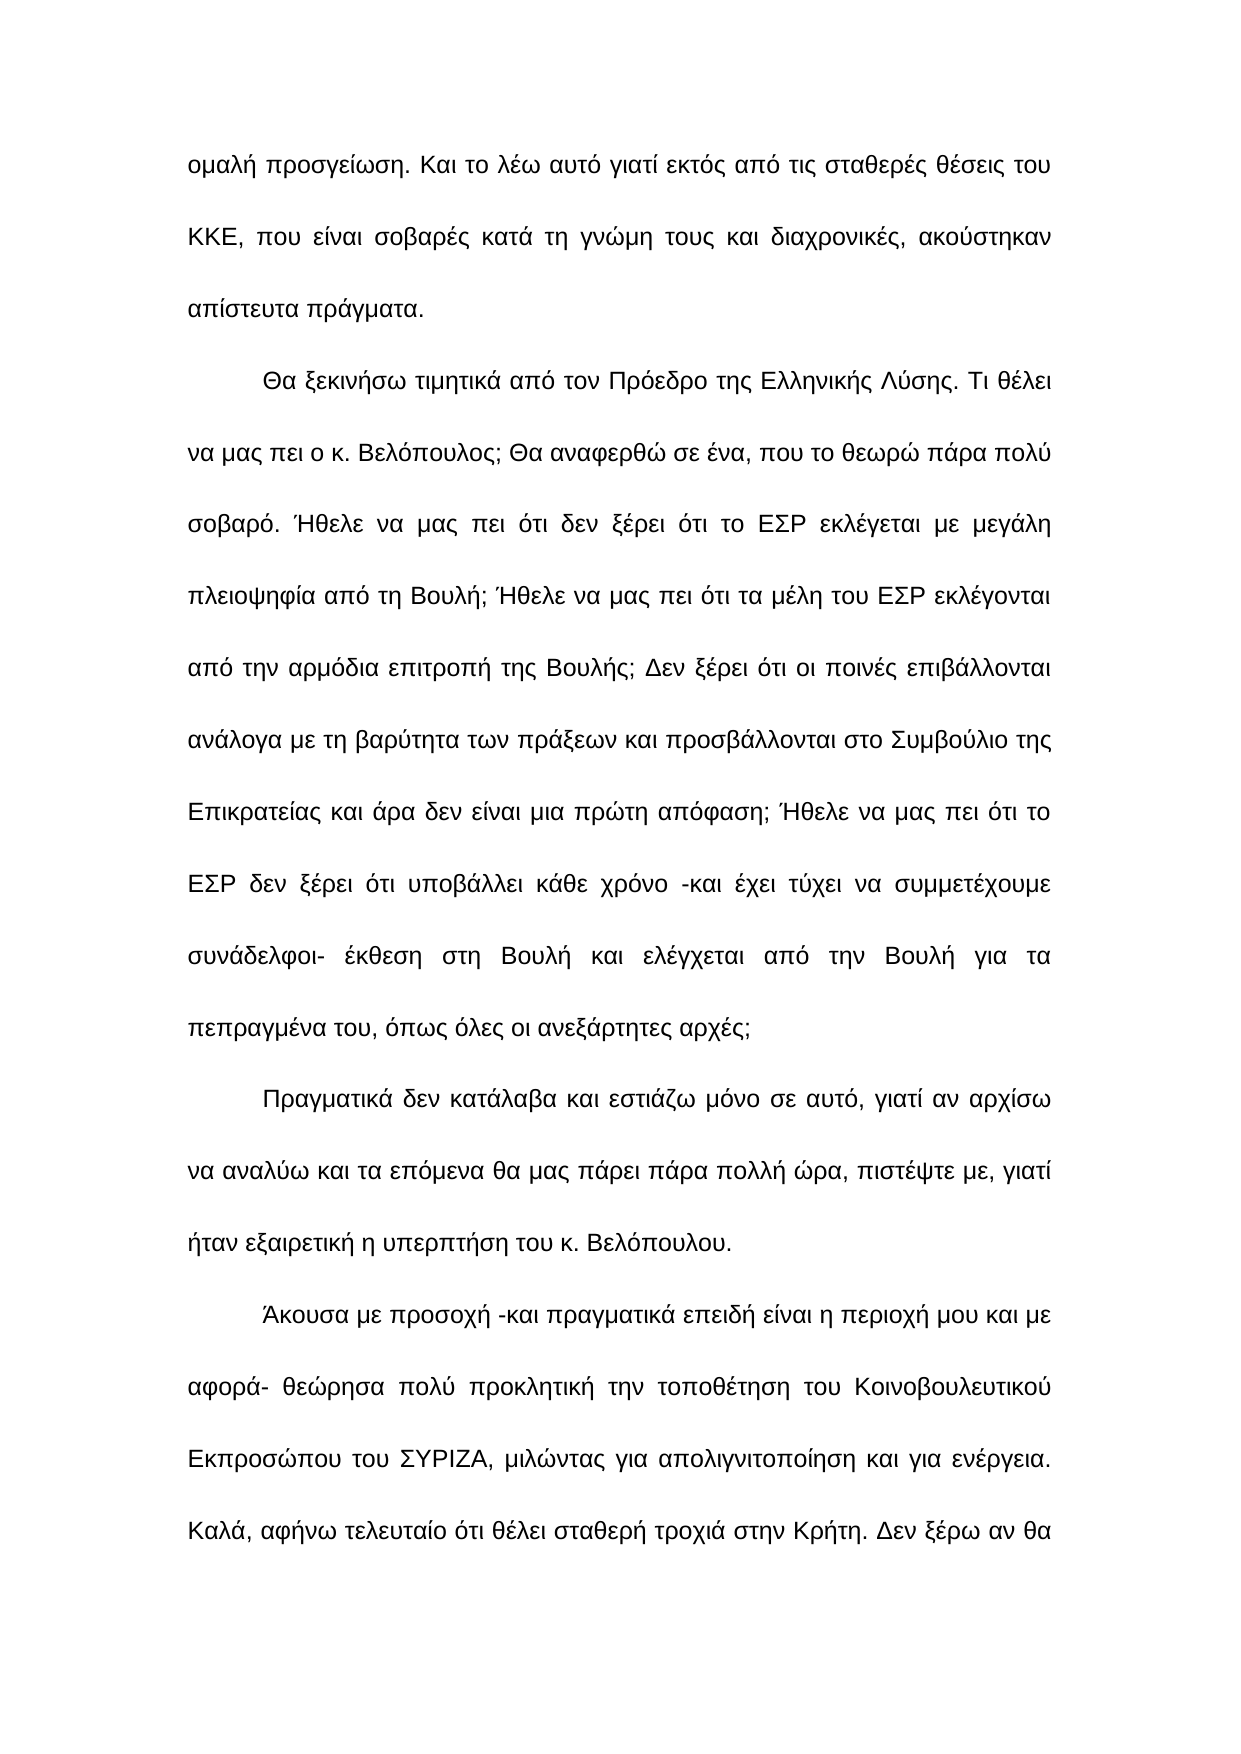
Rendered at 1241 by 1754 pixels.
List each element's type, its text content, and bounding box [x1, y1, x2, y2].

text Πραγματικά δεν κατάλαβα και εστιάζω μόνο σε αυτό, γιατί αν αρχίσω να αναλύω και τα επόμενα θα μας πάρει πάρα πολλή ώρα, πιστέψτε με, γιατί ήταν εξαιρετική η υπερπτήση του κ. Βελόπουλου. [187, 1084, 1053, 1166]
text Θα ξεκινήσω τιμητικά από τον Πρόεδρο της Ελληνικής Λύσης. Τι θέλει να μας πει ο κ. Βελόπουλος; Θα αναφερθώ σε ένα, που το θεωρώ πάρα πολύ σοβαρό. Ήθελε να μας πει ότι δεν ξέρει ότι το ΕΣΡ εκλέγεται με μεγάλη πλειοψηφία από τη Βουλή; Ήθελε να μας πει ότι τα μέλη του ΕΣΡ εκλέγονται από την αρμόδια επιτροπή της Βουλής; Δεν ξέρει ότι οι ποινές επιβάλλονται ανάλογα με τη βαρύτητα των πράξεων και προσβάλλονται στο Συμβούλιο της Επικρατείας και άρα δεν είναι μια πρώτη απόφαση; Ήθελε να μας πει ότι το ΕΣΡ δεν ξέρει ότι υποβάλλει κάθε χρόνο -και έχει τύχει να συμμετέχουμε συνάδελφοι- έκθεση στη Βουλή και ελέγχεται από την Βουλή για τα πεπραγμένα του, όπως όλες οι ανεξάρτητες αρχές; [187, 366, 1053, 448]
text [187, 1300, 1053, 1544]
text Θα ξεκινήσω τιμητικά από τον Πρόεδρο της Ελληνικής Λύσης. Τι θέλει να μας πει ο κ. Βελόπουλος; Θα αναφερθώ σε ένα, που το θεωρώ πάρα πολύ σοβαρό. Ήθελε να μας πει ότι δεν ξέρει ότι το ΕΣΡ εκλέγεται με μεγάλη πλειοψηφία από τη Βουλή; Ήθελε να μας πει ότι τα μέλη του ΕΣΡ εκλέγονται από την αρμόδια επιτροπή της Βουλής; Δεν ξέρει ότι οι ποινές επιβάλλονται ανάλογα με τη βαρύτητα των πράξεων και προσβάλλονται στο Συμβούλιο της Επικρατείας και άρα δεν είναι μια πρώτη απόφαση; Ήθελε να μας πει ότι το ΕΣΡ δεν ξέρει ότι υποβάλλει κάθε χρόνο -και έχει τύχει να συμμετέχουμε συνάδελφοι- έκθεση στη Βουλή και ελέγχεται από την Βουλή για τα πεπραγμένα του, όπως όλες οι ανεξάρτητες αρχές; [187, 449, 1053, 1041]
text Πραγματικά δεν κατάλαβα και εστιάζω μόνο σε αυτό, γιατί αν αρχίσω να αναλύω και τα επόμενα θα μας πάρει πάρα πολλή ώρα, πιστέψτε με, γιατί ήταν εξαιρετική η υπερπτήση του κ. Βελόπουλου. [187, 1167, 1053, 1257]
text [187, 150, 1053, 322]
